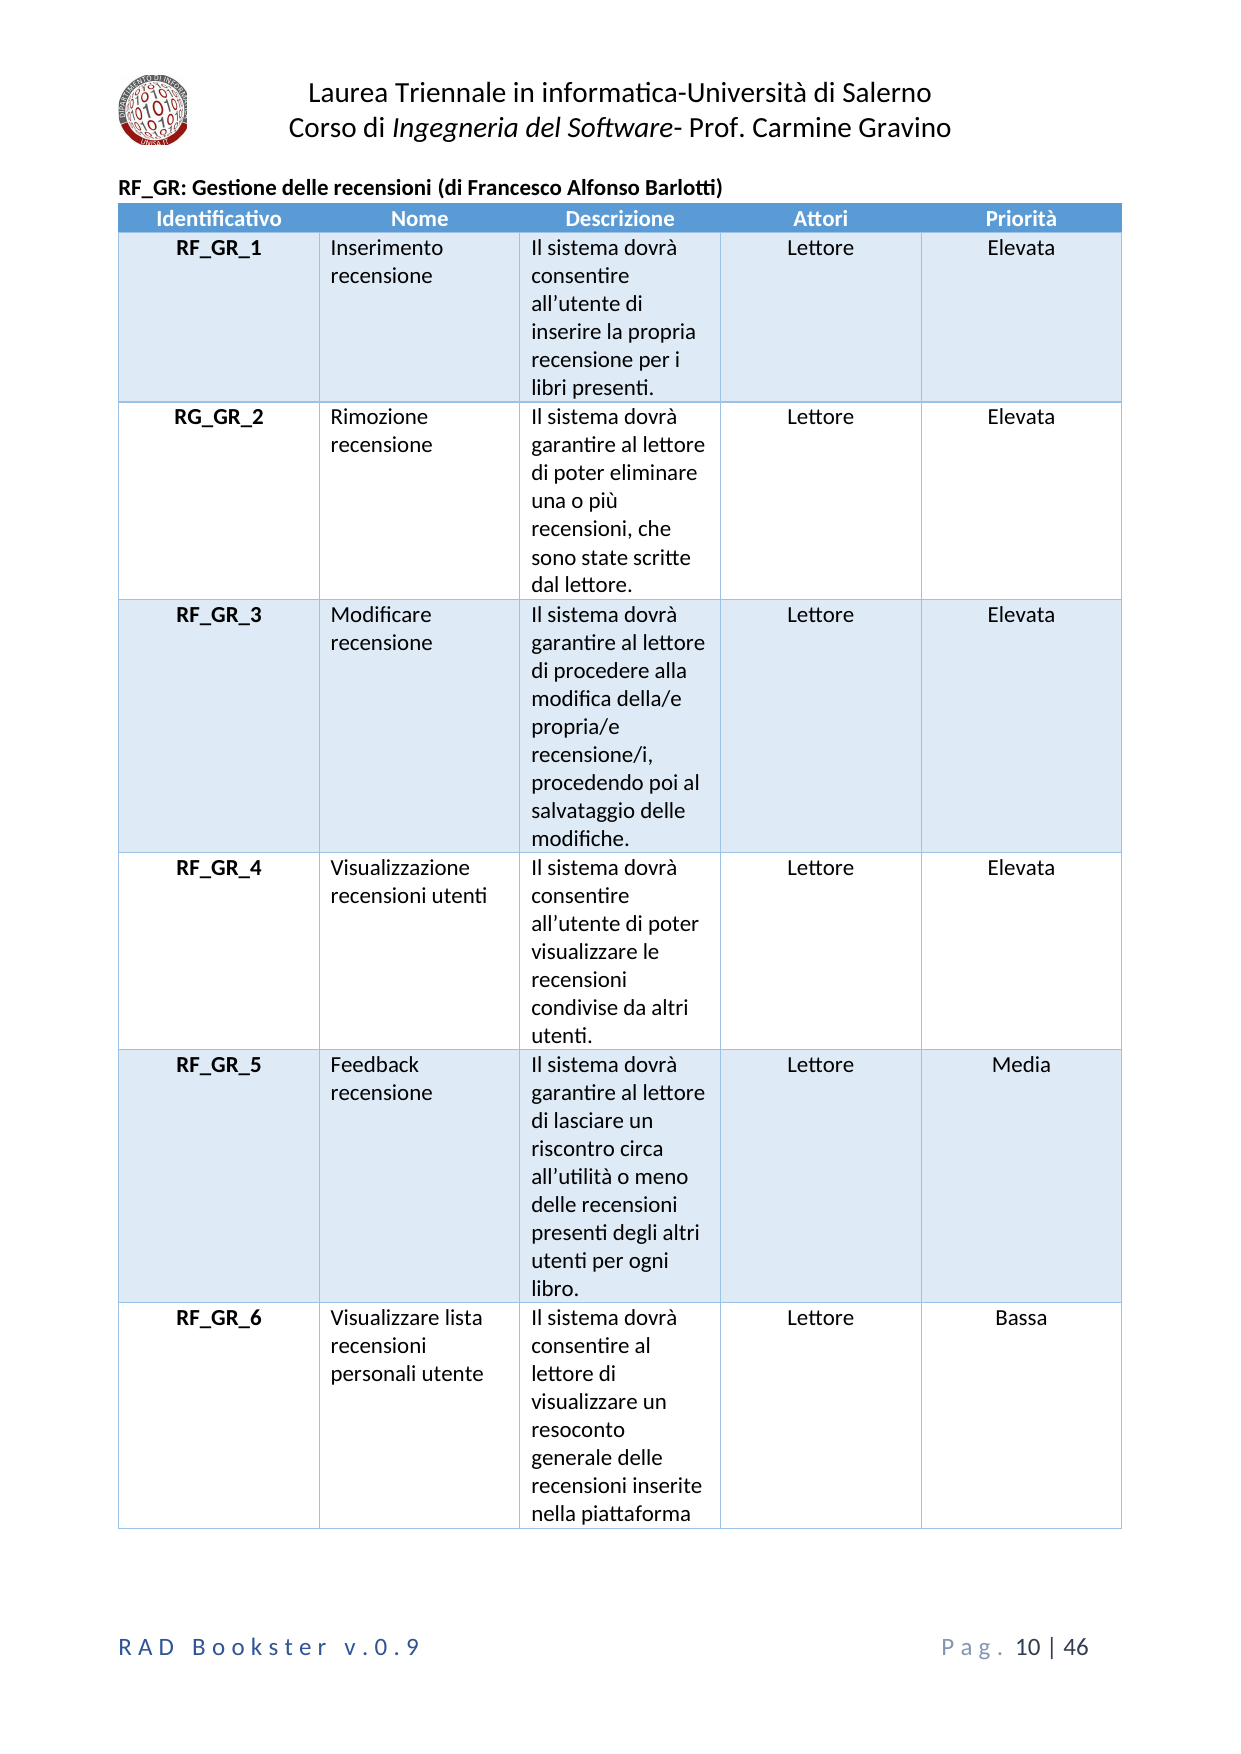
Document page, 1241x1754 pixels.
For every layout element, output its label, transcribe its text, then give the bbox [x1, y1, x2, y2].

table_cell Elevata [922, 853, 1121, 1049]
table_header Priorità [922, 204, 1121, 232]
table_cell Media [922, 1050, 1121, 1302]
table_cell Lettore [721, 1303, 921, 1527]
table_cell Bassa [922, 1303, 1121, 1527]
table_cell Elevata [922, 233, 1121, 401]
table_cell Elevata [922, 403, 1121, 599]
table_cell Lettore [721, 403, 921, 599]
table_cell Lettore [721, 600, 921, 852]
table_cell Il sistema dovrà consentire all’utente di inserire la propria recensione per i libri presenti. [520, 233, 720, 401]
table_cell RF_GR_3 [119, 600, 319, 852]
table_cell Feedback recensione [320, 1050, 519, 1302]
table_cell Lettore [721, 1050, 921, 1302]
table_header Descrizione [520, 204, 720, 232]
table_header Attori [721, 204, 921, 232]
table_cell Modificare recensione [320, 600, 519, 852]
table_header Identificativo [119, 204, 319, 232]
table_cell RF_GR_6 [119, 1303, 319, 1527]
table_cell Il sistema dovrà consentire al lettore di visualizzare un resoconto generale delle recensioni inserite nella piattaforma [520, 1303, 720, 1527]
picture [118, 75, 187, 144]
table_cell Il sistema dovrà consentire all’utente di poter visualizzare le recensioni condivise da altri utenti. [520, 853, 720, 1049]
table_cell Il sistema dovrà garantire al lettore di procedere alla modifica della/e propria/e recensione/i, procedendo poi al salvataggio delle modifiche. [520, 600, 720, 852]
table_cell Visualizzare lista recensioni personali utente [320, 1303, 519, 1527]
table_cell RF_GR_1 [119, 233, 319, 401]
table_cell Inserimento recensione [320, 233, 519, 401]
table_cell Il sistema dovrà garantire al lettore di lasciare un riscontro circa all’utilità o meno delle recensioni presenti degli altri utenti per ogni libro. [520, 1050, 720, 1302]
table_cell Lettore [721, 233, 921, 401]
table_cell RF_GR_5 [119, 1050, 319, 1302]
text RF_GR: Gestione delle recensioni (di Francesco Alfonso Barlotti) [118, 173, 1122, 201]
table_cell Lettore [721, 853, 921, 1049]
table_cell RG_GR_2 [119, 403, 319, 599]
table_cell Visualizzazione recensioni utenti [320, 853, 519, 1049]
table_cell RF_GR_4 [119, 853, 319, 1049]
table_cell Il sistema dovrà garantire al lettore di poter eliminare una o più recensioni, che sono state scritte dal lettore. [520, 403, 720, 599]
table_cell Rimozione recensione [320, 403, 519, 599]
table_header Nome [320, 204, 519, 232]
table_cell Elevata [922, 600, 1121, 852]
